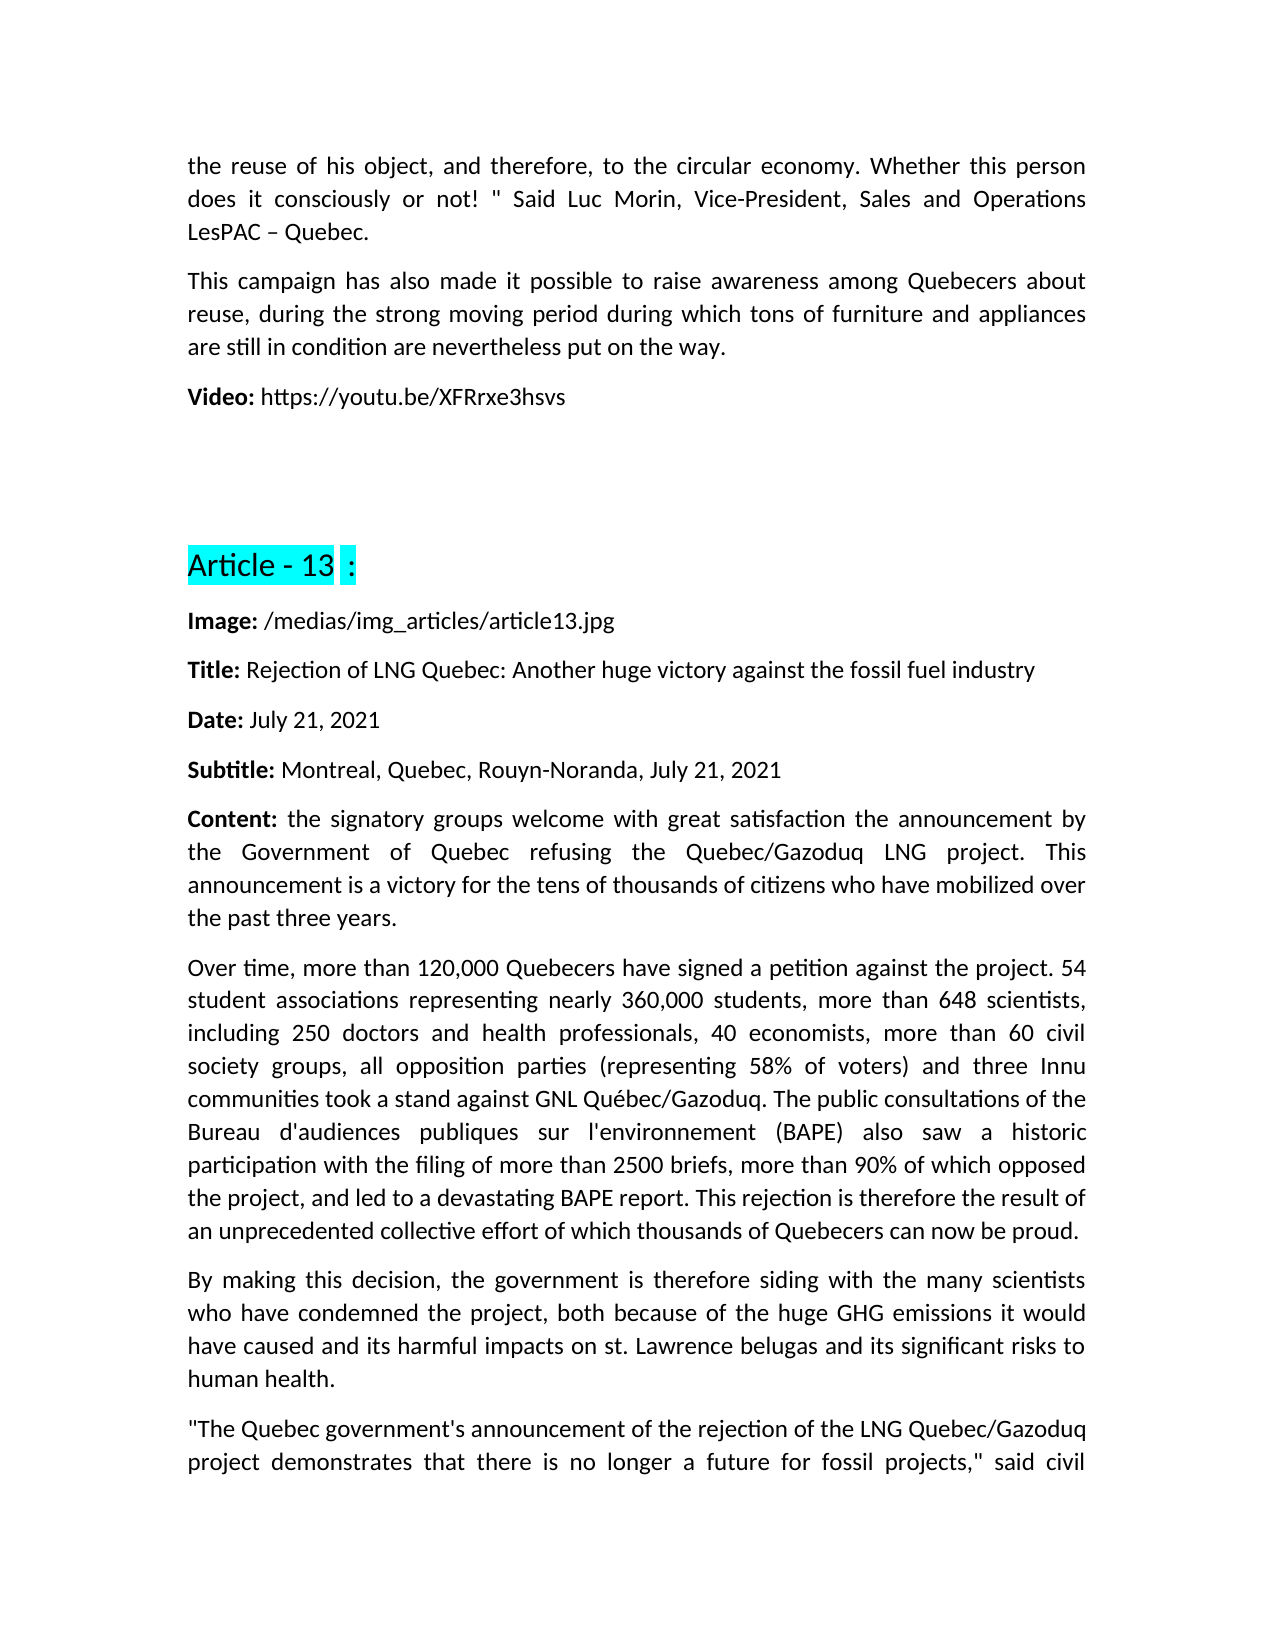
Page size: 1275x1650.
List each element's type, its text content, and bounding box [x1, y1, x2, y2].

text Image: /medias/img_articles/article13.jpg [187, 605, 1087, 636]
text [187, 1413, 1087, 1476]
text Title: Rejection of LNG Quebec: Another huge victory against the fossil fuel industry [187, 655, 1087, 685]
text By making this decision, the government is therefore siding with the many scientists who have condemned the project, both because of the huge GHG emissions it would have caused and its harmful impacts on st. Lawrence belugas and its significant risks to human health. [187, 1265, 1087, 1394]
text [187, 150, 1087, 246]
text This campaign has also made it possible to raise awareness among Quebecers about reuse, during the strong moving period during which tons of furniture and appliances are still in condition are nevertheless put on the way. [187, 265, 1087, 362]
text Content: the signatory groups welcome with great satisfaction the announcement by the Government of Quebec refusing the Quebec/Gazoduq LNG project. This announcement is a victory for the tens of thousands of citizens who have mobilized over the past three years. [187, 803, 1087, 933]
text Over time, more than 120,000 Quebecers have signed a petition against the project. 54 student associations representing nearly 360,000 students, more than 648 scientists, including 250 doctors and health professionals, 40 economists, more than 60 civil society groups, all opposition parties (representing 58% of voters) and three Innu communities took a stand against GNL Québec/Gazoduq. The public consultations of the Bureau d'audiences publiques sur l'environnement (BAPE) also saw a historic participation with the filing of more than 2500 briefs, more than 90% of which opposed the project, and led to a devastating BAPE report. This rejection is therefore the result of an unprecedented collective effort of which thousands of Quebecers can now be proud. [187, 952, 1087, 1246]
text Article - 13 : [187, 544, 1087, 585]
text Subtitle: Montreal, Quebec, Rouyn-Noranda, July 21, 2021 [187, 754, 1087, 784]
text Video: https://youtu.be/XFRrxe3hsvs [187, 381, 1087, 411]
text Date: July 21, 2021 [187, 704, 1087, 735]
